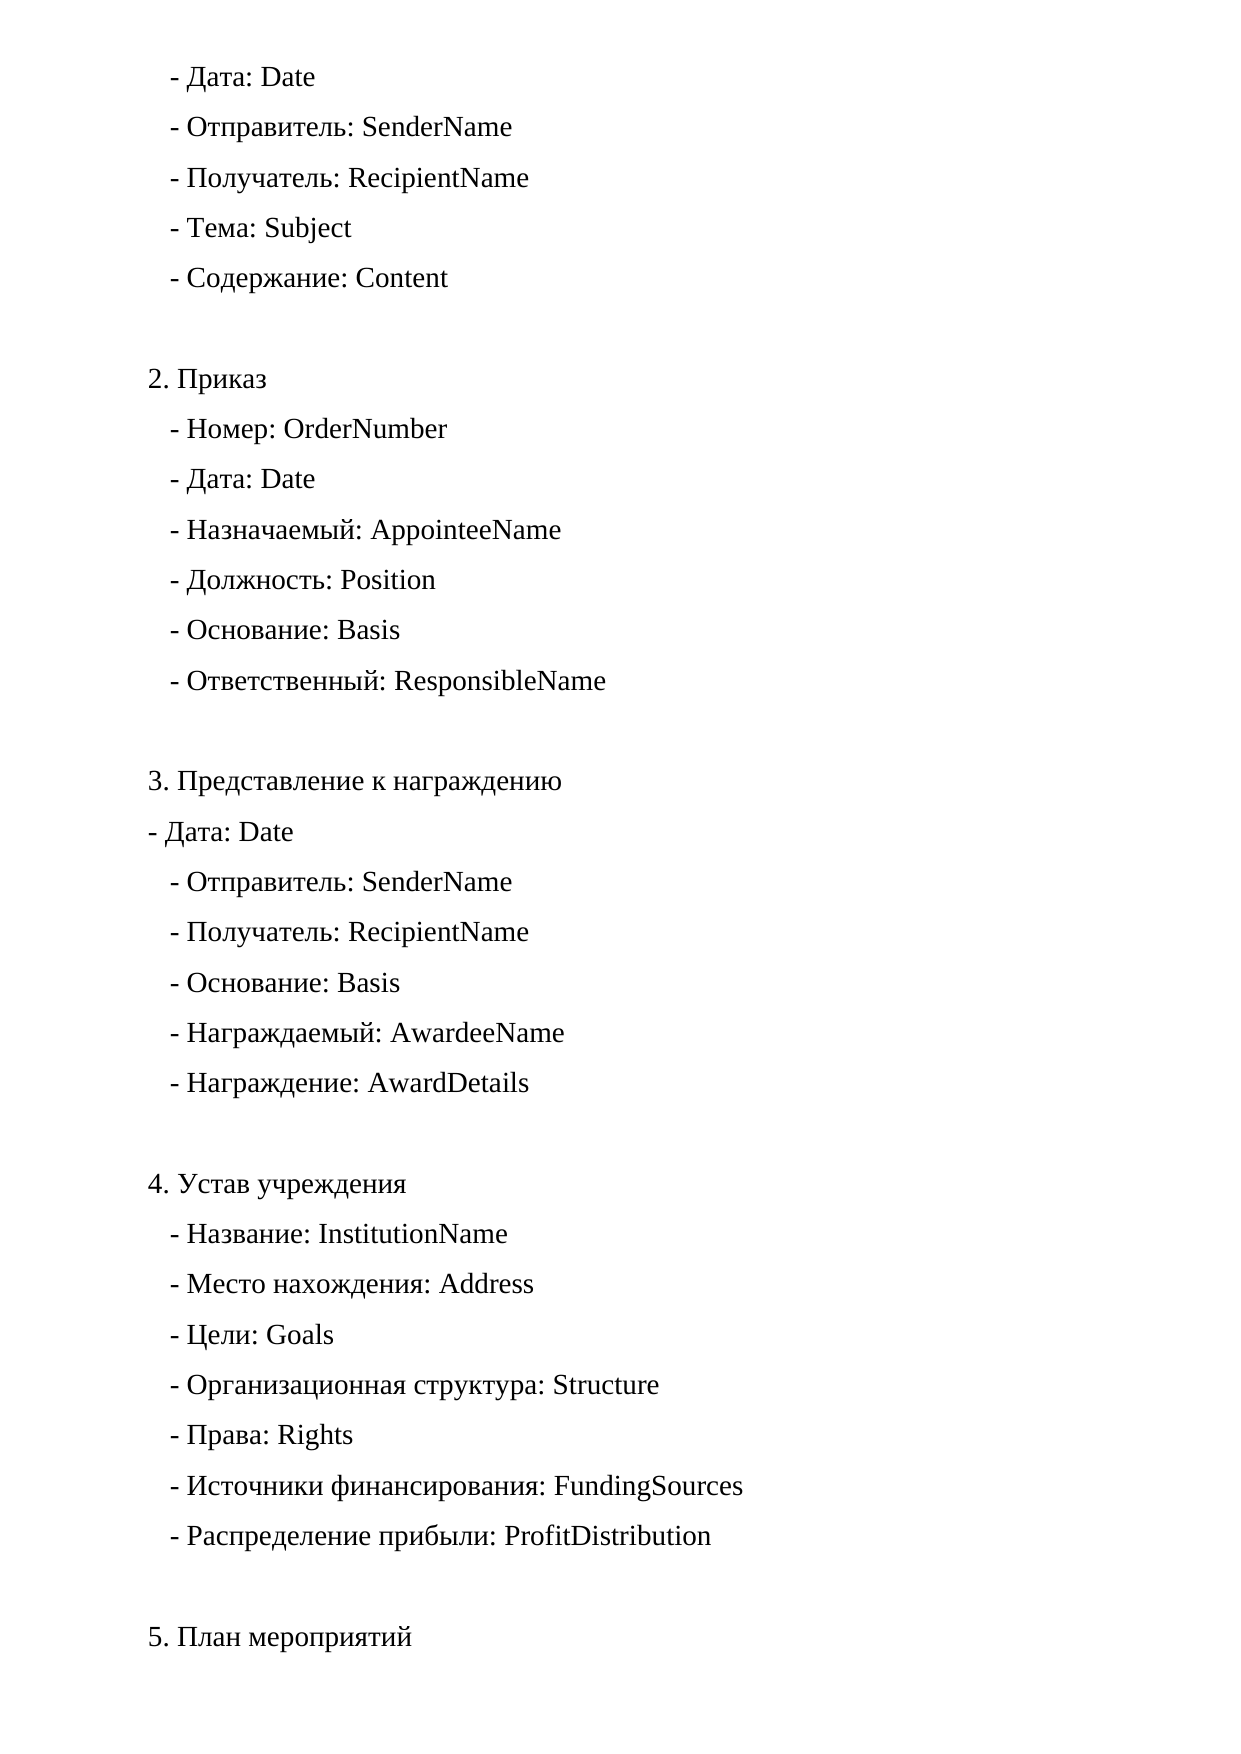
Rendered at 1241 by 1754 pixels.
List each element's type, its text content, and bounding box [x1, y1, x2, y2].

text - Цели: Goals [148, 1317, 1169, 1350]
text - Организационная структура: Structure [148, 1367, 1169, 1401]
text - Место нахождения: Address [148, 1267, 1169, 1300]
text 5. План мероприятий [148, 1619, 1169, 1652]
text - Дата: Date [148, 814, 1169, 847]
text - Распределение прибыли: ProfitDistribution [148, 1518, 1169, 1552]
text - Дата: Date [148, 59, 1169, 93]
text - Награждение: AwardDetails [148, 1065, 1169, 1099]
text 4. Устав учреждения [148, 1166, 1169, 1199]
text - Название: InstitutionName [148, 1216, 1169, 1250]
text - Номер: OrderNumber [148, 411, 1169, 445]
text - Права: Rights [148, 1417, 1169, 1451]
text - Назначаемый: AppointeeName [148, 512, 1169, 545]
text - Основание: Basis [148, 612, 1169, 646]
text - Источники финансирования: FundingSources [148, 1468, 1169, 1501]
text - Основание: Basis [148, 965, 1169, 998]
text 3. Представление к награждению [148, 763, 1169, 797]
text 2. Приказ [148, 361, 1169, 394]
text - Отправитель: SenderName [148, 864, 1169, 898]
text - Содержание: Content [148, 260, 1169, 294]
text - Награждаемый: AwardeeName [148, 1015, 1169, 1048]
text - Получатель: RecipientName [148, 160, 1169, 193]
text - Получатель: RecipientName [148, 914, 1169, 948]
text - Дата: Date [148, 462, 1169, 495]
text - Должность: Position [148, 562, 1169, 596]
text - Ответственный: ResponsibleName [148, 663, 1169, 696]
text - Отправитель: SenderName [148, 109, 1169, 143]
text - Тема: Subject [148, 210, 1169, 243]
